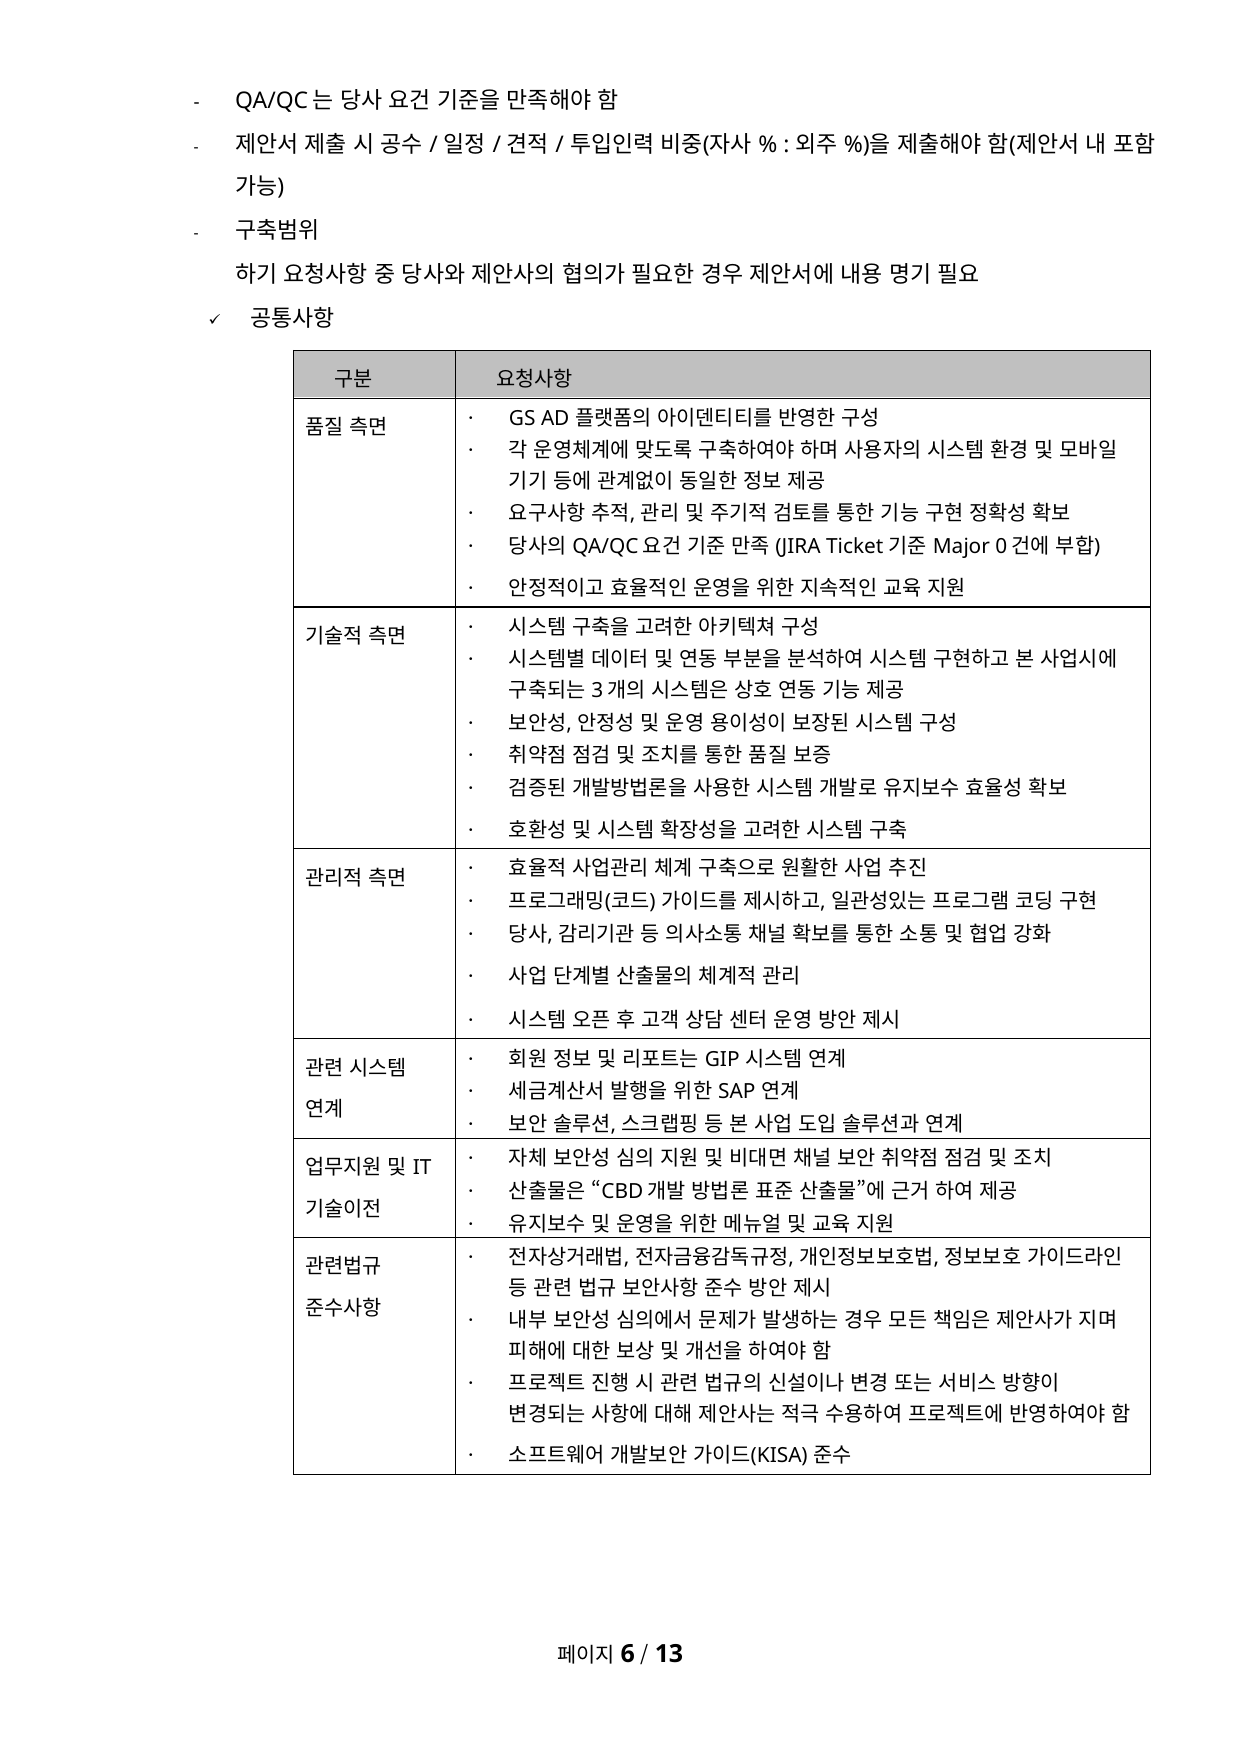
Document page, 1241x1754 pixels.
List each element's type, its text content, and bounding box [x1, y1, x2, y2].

table_cell GS AD 플랫폼의 아이덴티티를 반영한 구성 각 운영체계에 맞도록 구축하여야 하며 사용자의 시스템 환경 및 모바일 기기 등에 관계없이 동일한 정보 제공 요구사항 추적, 관리 및 주기적 검토를 통한 기능 구현 정확성 확보 당사의 QA/QC요건 기준 만족 (JIRA Ticket 기준 Major 0건에 부합) 안정적이고 효율적인 운영을 위한 지속적인 교육 지원 [456, 399, 1150, 606]
table_cell 시스템 구축을 고려한 아키텍쳐 구성 시스템별 데이터 및 연동 부분을 분석하여 시스템 구현하고 본 사업시에 구축되는 3개의 시스템은 상호 연동 기능 제공 보안성, 안정성 및 운영 용이성이 보장된 시스템 구성 취약점 점검 및 조치를 통한 품질 보증 검증된 개발방법론을 사용한 시스템 개발로 유지보수 효율성 확보 호환성 및 시스템 확장성을 고려한 시스템 구축 [456, 608, 1150, 848]
table_cell 품질 측면 [294, 399, 455, 606]
list 제안서 제출 시 공수 / 일정 / 견적 / 투입인력 비중(자사 % : 외주 %)을 제출해야 함(제안서 내 포함 가능) [193, 119, 1165, 202]
table_header 요청사항 [456, 351, 1150, 397]
list 구축범위 [193, 205, 1165, 247]
text 하기 요청사항 중 당사와 제안사의 협의가 필요한 경우 제안서에 내용 명기 필요 [235, 249, 1165, 291]
table_cell 관련법규 준수사항 [294, 1238, 455, 1474]
table_cell 회원 정보 및 리포트는 GIP 시스템 연계 세금계산서 발행을 위한 SAP 연계 보안 솔루션, 스크랩핑 등 본 사업 도입 솔루션과 연계 [456, 1039, 1150, 1138]
list QA/QC는 당사 요건 기준을 만족해야 함 [193, 75, 1165, 117]
table_cell 관리적 측면 [294, 849, 455, 1038]
table_cell 관련 시스템 연계 [294, 1039, 455, 1138]
table_cell 효율적 사업관리 체계 구축으로 원활한 사업 추진 프로그래밍(코드) 가이드를 제시하고, 일관성있는 프로그램 코딩 구현 당사, 감리기관 등 의사소통 채널 확보를 통한 소통 및 협업 강화 사업 단계별 산출물의 체계적 관리 시스템 오픈 후 고객 상담 센터 운영 방안 제시 [456, 849, 1150, 1038]
table_cell 전자상거래법, 전자금융감독규정, 개인정보보호법, 정보보호 가이드라인 등 관련 법규 보안사항 준수 방안 제시 내부 보안성 심의에서 문제가 발생하는 경우 모든 책임은 제안사가 지며 피해에 대한 보상 및 개선을 하여야 함 프로젝트 진행 시 관련 법규의 신설이나 변경 또는 서비스 방향이 변경되는 사항에 대해 제안사는 적극 수용하여 프로젝트에 반영하여야 함 소프트웨어 개발보안 가이드(KISA) 준수 [456, 1238, 1150, 1474]
table_header 구분 [294, 351, 455, 397]
list 공통사항 [208, 293, 1165, 335]
table_cell 기술적 측면 [294, 608, 455, 848]
table_cell 자체 보안성 심의 지원 및 비대면 채널 보안 취약점 점검 및 조치 산출물은 “CBD개발 방법론 표준 산출물”에 근거 하여 제공 유지보수 및 운영을 위한 메뉴얼 및 교육 지원 [456, 1139, 1150, 1237]
table_cell 업무지원 및 IT 기술이전 [294, 1139, 455, 1237]
